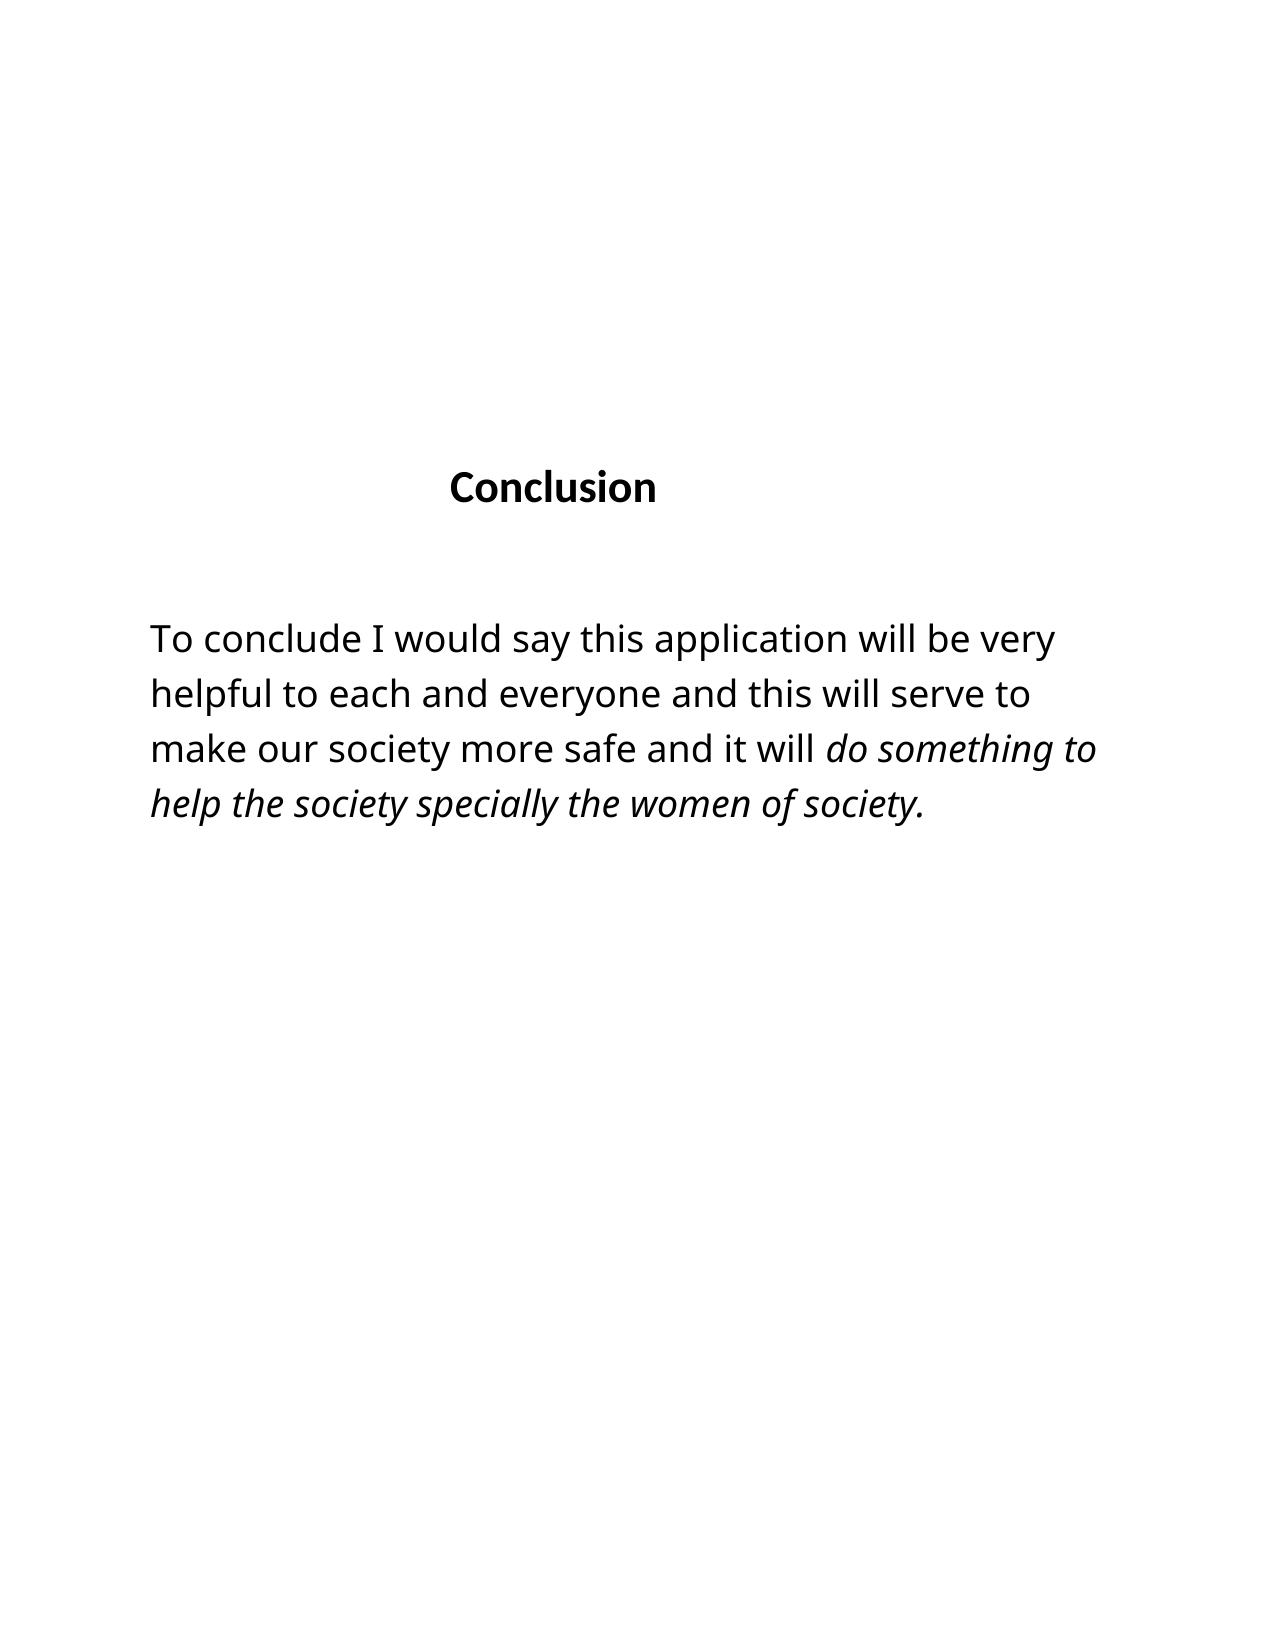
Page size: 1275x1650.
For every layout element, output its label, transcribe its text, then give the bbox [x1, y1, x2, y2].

text Conclusion [150, 458, 1125, 514]
subtitle To conclude I would say this application will be very helpful to each and everyone and this will serve to make our society more safe and it will do something to help the society specially the women of society. [150, 612, 1125, 828]
